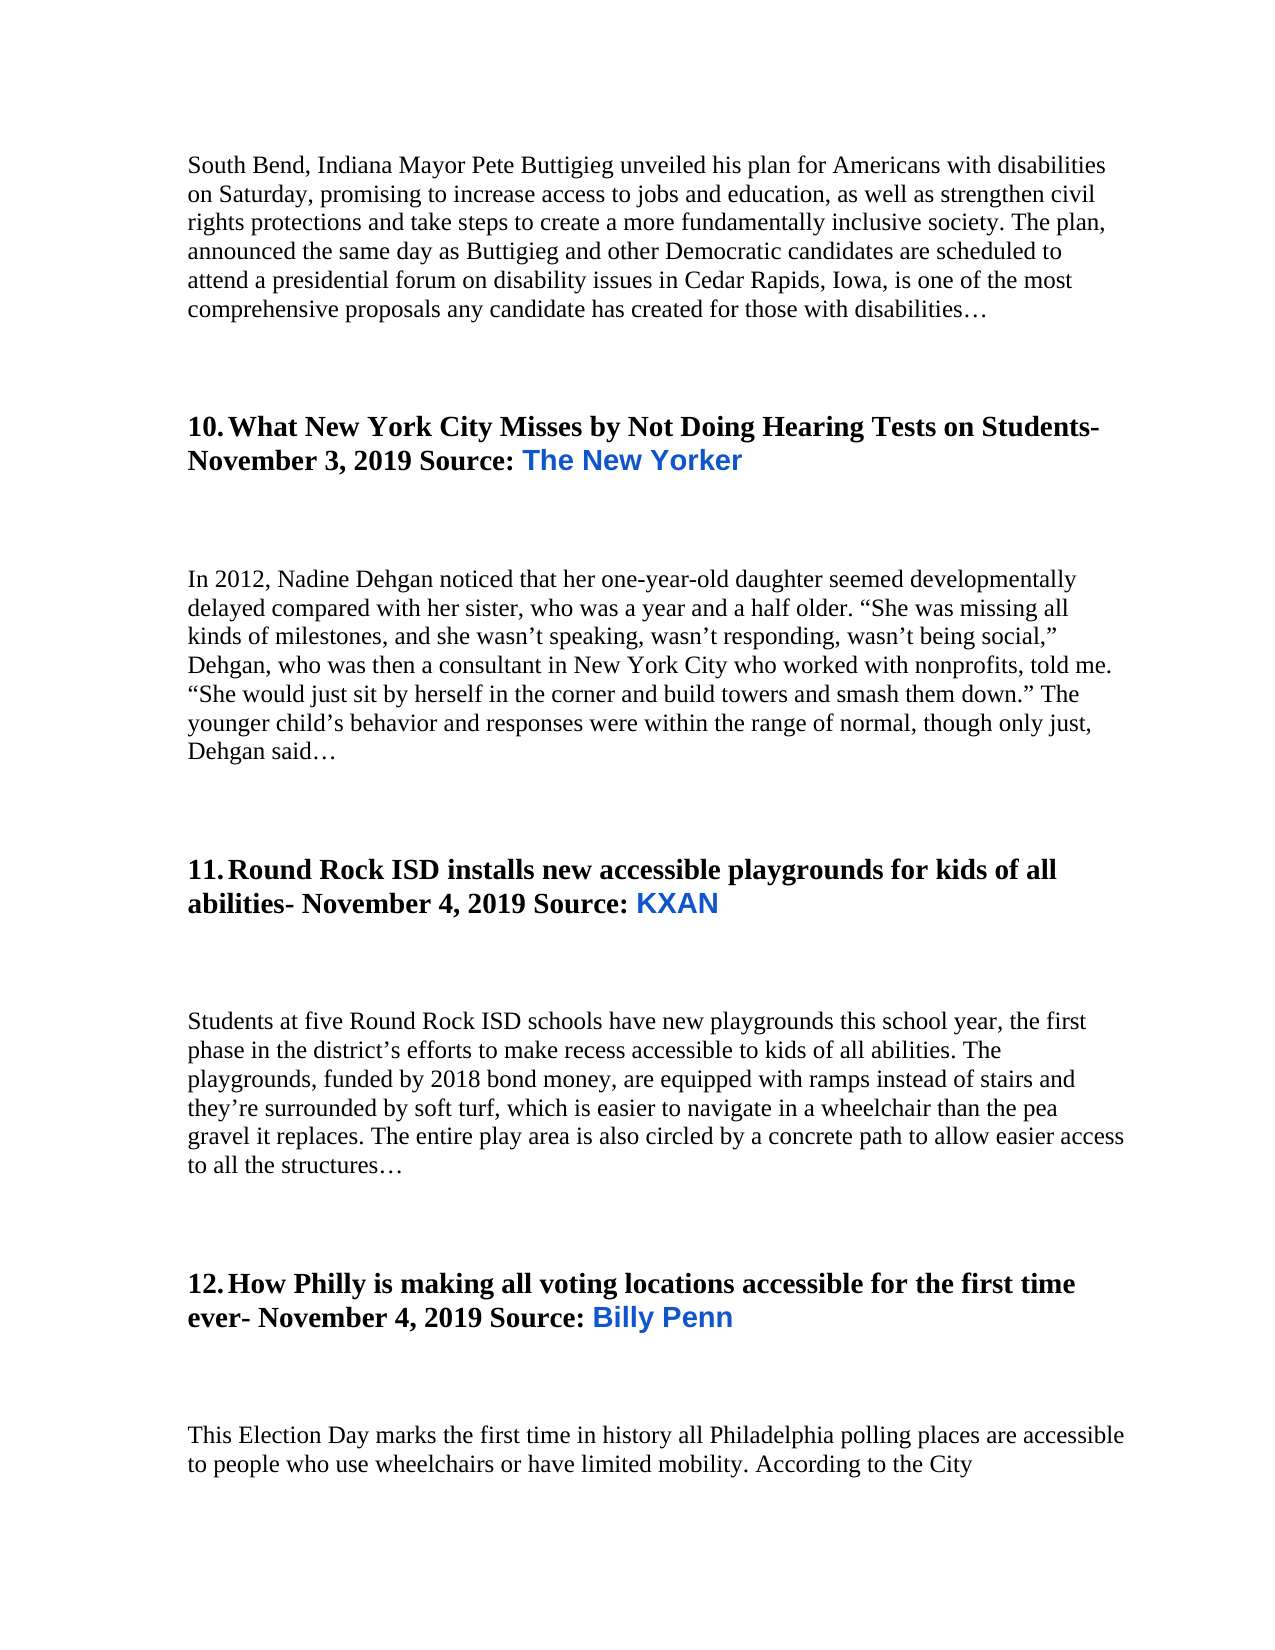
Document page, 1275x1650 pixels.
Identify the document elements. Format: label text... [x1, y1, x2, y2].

text In 2012, Nadine Dehgan noticed that her one-year-old daughter seemed developmentally delayed compared with her sister, who was a year and a half older. “She was missing all kinds of milestones, and she wasn’t speaking, wasn’t responding, wasn’t being social,” Dehgan, who was then a consultant in New York City who worked with nonprofits, told me. “She would just sit by herself in the corner and build towers and smash them down.” The younger child’s behavior and responses were within the range of normal, though only just, Dehgan said… [187, 564, 1125, 765]
text Students at five Round Rock ISD schools have new playgrounds this school year, the first phase in the district’s efforts to make recess accessible to kids of all abilities. The playgrounds, funded by 2018 bond money, are equipped with ramps instead of stairs and they’re surrounded by soft turf, which is easier to navigate in a wheelchair than the pea gravel it replaces. The entire play area is also circled by a concrete path to allow easier access to all the structures… [187, 1006, 1125, 1179]
text 12. How Philly is making all voting locations accessible for the first time ever- November 4, 2019 Source: Billy Penn [187, 1266, 1125, 1333]
text South Bend, Indiana Mayor Pete Buttigieg unveiled his plan for Americans with disabilities on Saturday, promising to increase access to jobs and education, as well as strengthen civil rights protections and take steps to create a more fundamentally inclusive society. The plan, announced the same day as Buttigieg and other Democratic candidates are scheduled to attend a presidential forum on disability issues in Cedar Rapids, Iowa, is one of the most comprehensive proposals any candidate has created for those with disabilities… [187, 150, 1125, 322]
text 11. Round Rock ISD installs new accessible playgrounds for kids of all abilities- November 4, 2019 Source: KXAN [187, 852, 1125, 919]
text 10. What New York City Misses by Not Doing Hearing Tests on Students- November 3, 2019 Source: The New Yorker [187, 409, 1125, 477]
